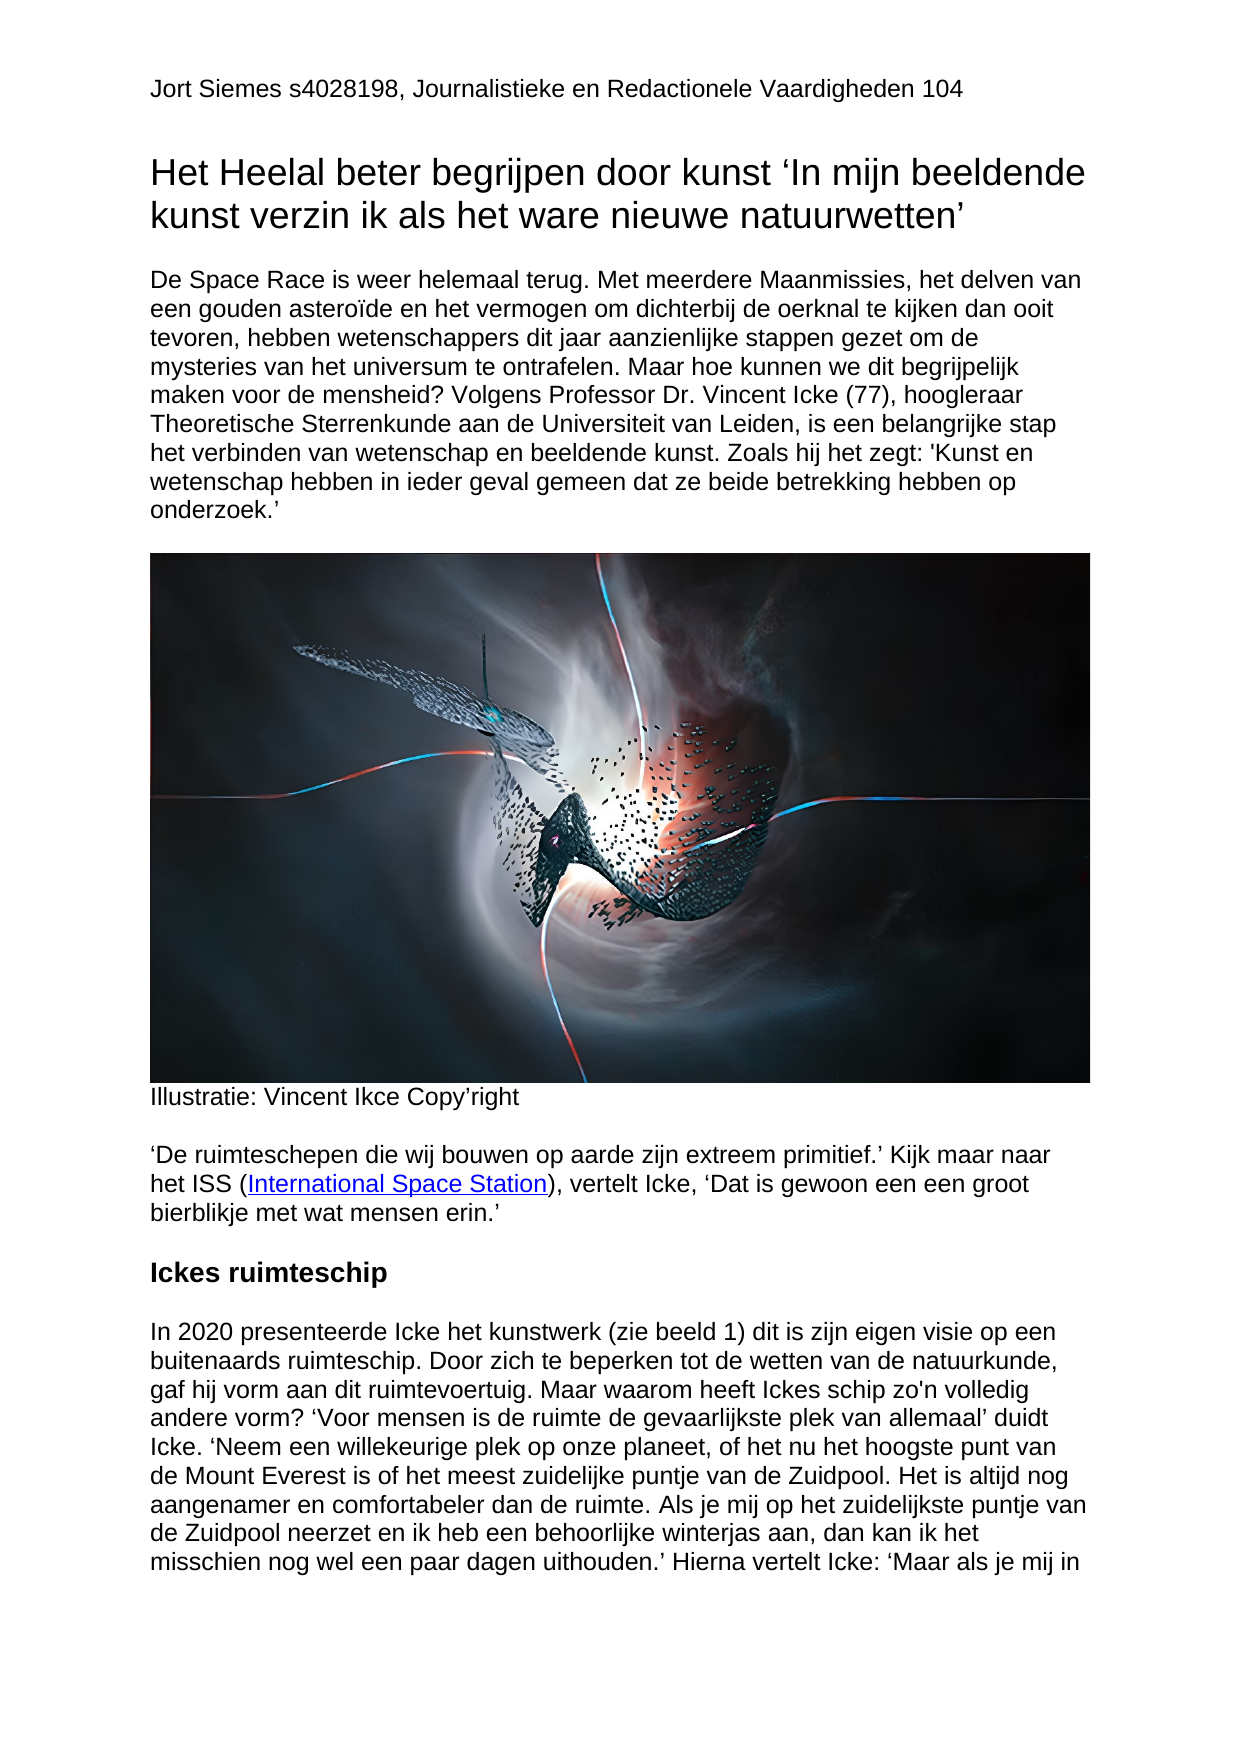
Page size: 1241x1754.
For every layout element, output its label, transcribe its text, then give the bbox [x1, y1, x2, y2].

subtitle Het Heelal beter begrijpen door kunst ‘In mijn beeldende kunst verzin ik als het ware nieuwe natuurwetten’ [150, 150, 1090, 236]
subtitle Ickes ruimteschip [150, 1256, 1090, 1288]
text ‘De ruimteschepen die wij bouwen op aarde zijn extreem primitief.’ Kijk maar naar het ISS (International Space Station), vertelt Icke, ‘Dat is gewoon een een groot bierblikje met wat mensen erin.’ [150, 1140, 1090, 1226]
picture [150, 553, 1091, 1083]
text De Space Race is weer helemaal terug. Met meerdere Maanmissies, het delven van een gouden asteroïde en het vermogen om dichterbij de oerknal te kijken dan ooit tevoren, hebben wetenschappers dit jaar aanzienlijke stappen gezet om de mysteries van het universum te ontrafelen. Maar hoe kunnen we dit begrijpelijk maken voor de mensheid? Volgens Professor Dr. Vincent Icke (77), hoogleraar Theoretische Sterrenkunde aan de Universiteit van Leiden, is een belangrijke stap het verbinden van wetenschap en beeldende kunst. Zoals hij het zegt: 'Kunst en wetenschap hebben in ieder geval gemeen dat ze beide betrekking hebben op onderzoek.’ [150, 265, 1090, 524]
text Illustratie: Vincent Ikce Copy’right [150, 1083, 1090, 1111]
